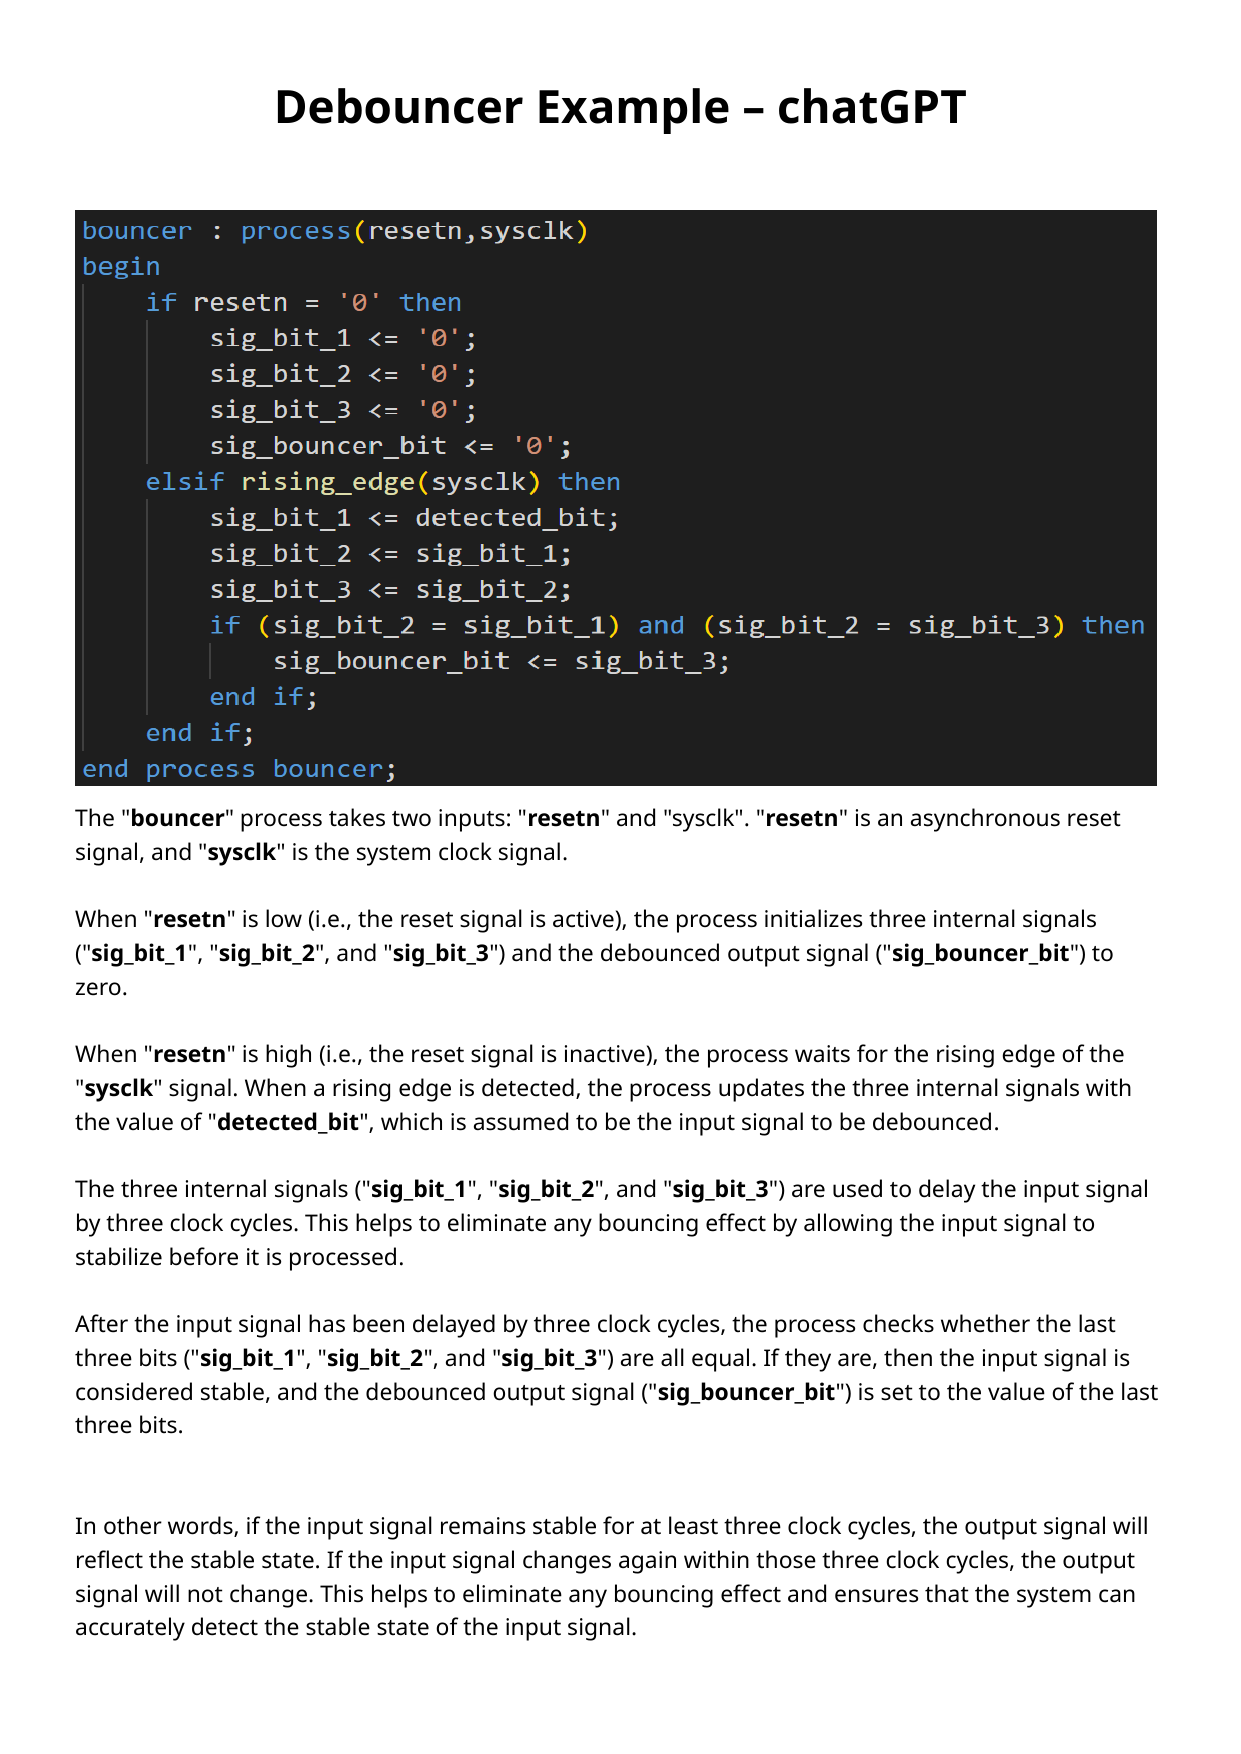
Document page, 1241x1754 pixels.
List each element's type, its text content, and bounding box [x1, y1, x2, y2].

text The "bouncer" process takes two inputs: "resetn" and "sysclk". "resetn" is an asynchronous reset signal, and "sysclk" is the system clock signal. When "resetn" is low (i.e., the reset signal is active), the process initializes three internal signals ("sig_bit_1", "sig_bit_2", and "sig_bit_3") and the debounced output signal ("sig_bouncer_bit") to zero. When "resetn" is high (i.e., the reset signal is inactive), the process waits for the rising edge of the "sysclk" signal. When a rising edge is detected, the process updates the three internal signals with the value of "detected_bit", which is assumed to be the input signal to be debounced. The three internal signals ("sig_bit_1", "sig_bit_2", and "sig_bit_3") are used to delay the input signal by three clock cycles. This helps to eliminate any bouncing effect by allowing the input signal to stabilize before it is processed. After the input signal has been delayed by three clock cycles, the process checks whether the last three bits ("sig_bit_1", "sig_bit_2", and "sig_bit_3") are all equal. If they are, then the input signal is considered stable, and the debounced output signal ("sig_bouncer_bit") is set to the value of the last three bits. [75, 802, 1165, 1441]
text In other words, if the input signal remains stable for at least three clock cycles, the output signal will reflect the stable state. If the input signal changes again within those three clock cycles, the output signal will not change. This helps to eliminate any bouncing effect and ensures that the system can accurately detect the stable state of the input signal. [75, 1510, 1165, 1643]
picture [75, 210, 1157, 786]
text Debouncer Example – chatGPT [75, 75, 1165, 137]
